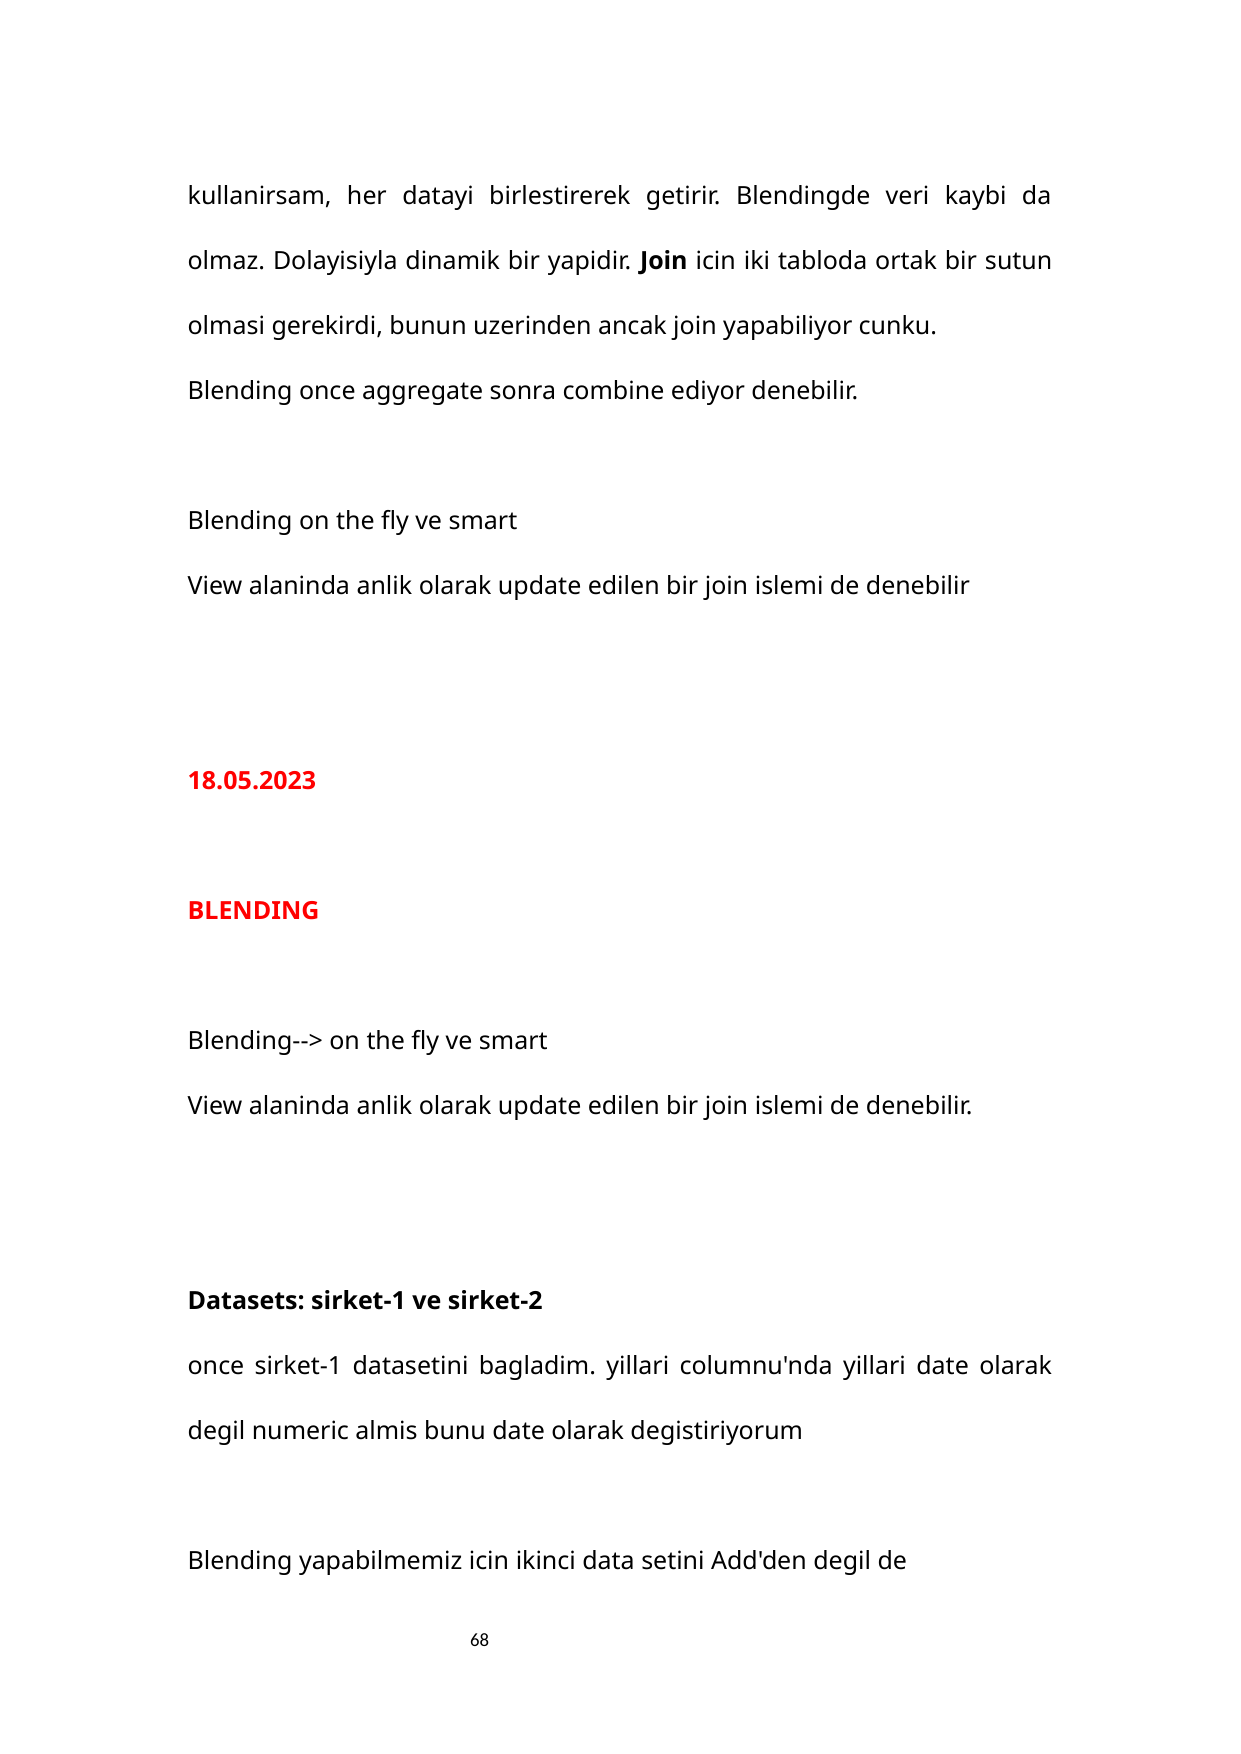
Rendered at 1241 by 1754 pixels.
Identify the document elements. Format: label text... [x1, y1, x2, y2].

text 18.05.2023 [187, 747, 1053, 812]
text Datasets: sirket-1 ve sirket-2 [187, 1267, 1053, 1332]
text once sirket-1 datasetini bagladim. yillari columnu'nda yillari date olarak degil numeric almis bunu date olarak degistiriyorum [187, 1332, 1053, 1462]
text View alaninda anlik olarak update edilen bir join islemi de denebilir. [187, 1072, 1053, 1137]
text Blending yapabilmemiz icin ikinci data setini Add'den degil de [187, 1527, 1053, 1592]
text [187, 162, 1053, 357]
text BLENDING [187, 877, 1053, 942]
text Blending on the fly ve smart [187, 487, 1053, 552]
text View alaninda anlik olarak update edilen bir join islemi de denebilir [187, 552, 1053, 617]
text Blending once aggregate sonra combine ediyor denebilir. [187, 357, 1053, 422]
text Blending--> on the fly ve smart [187, 1007, 1053, 1072]
